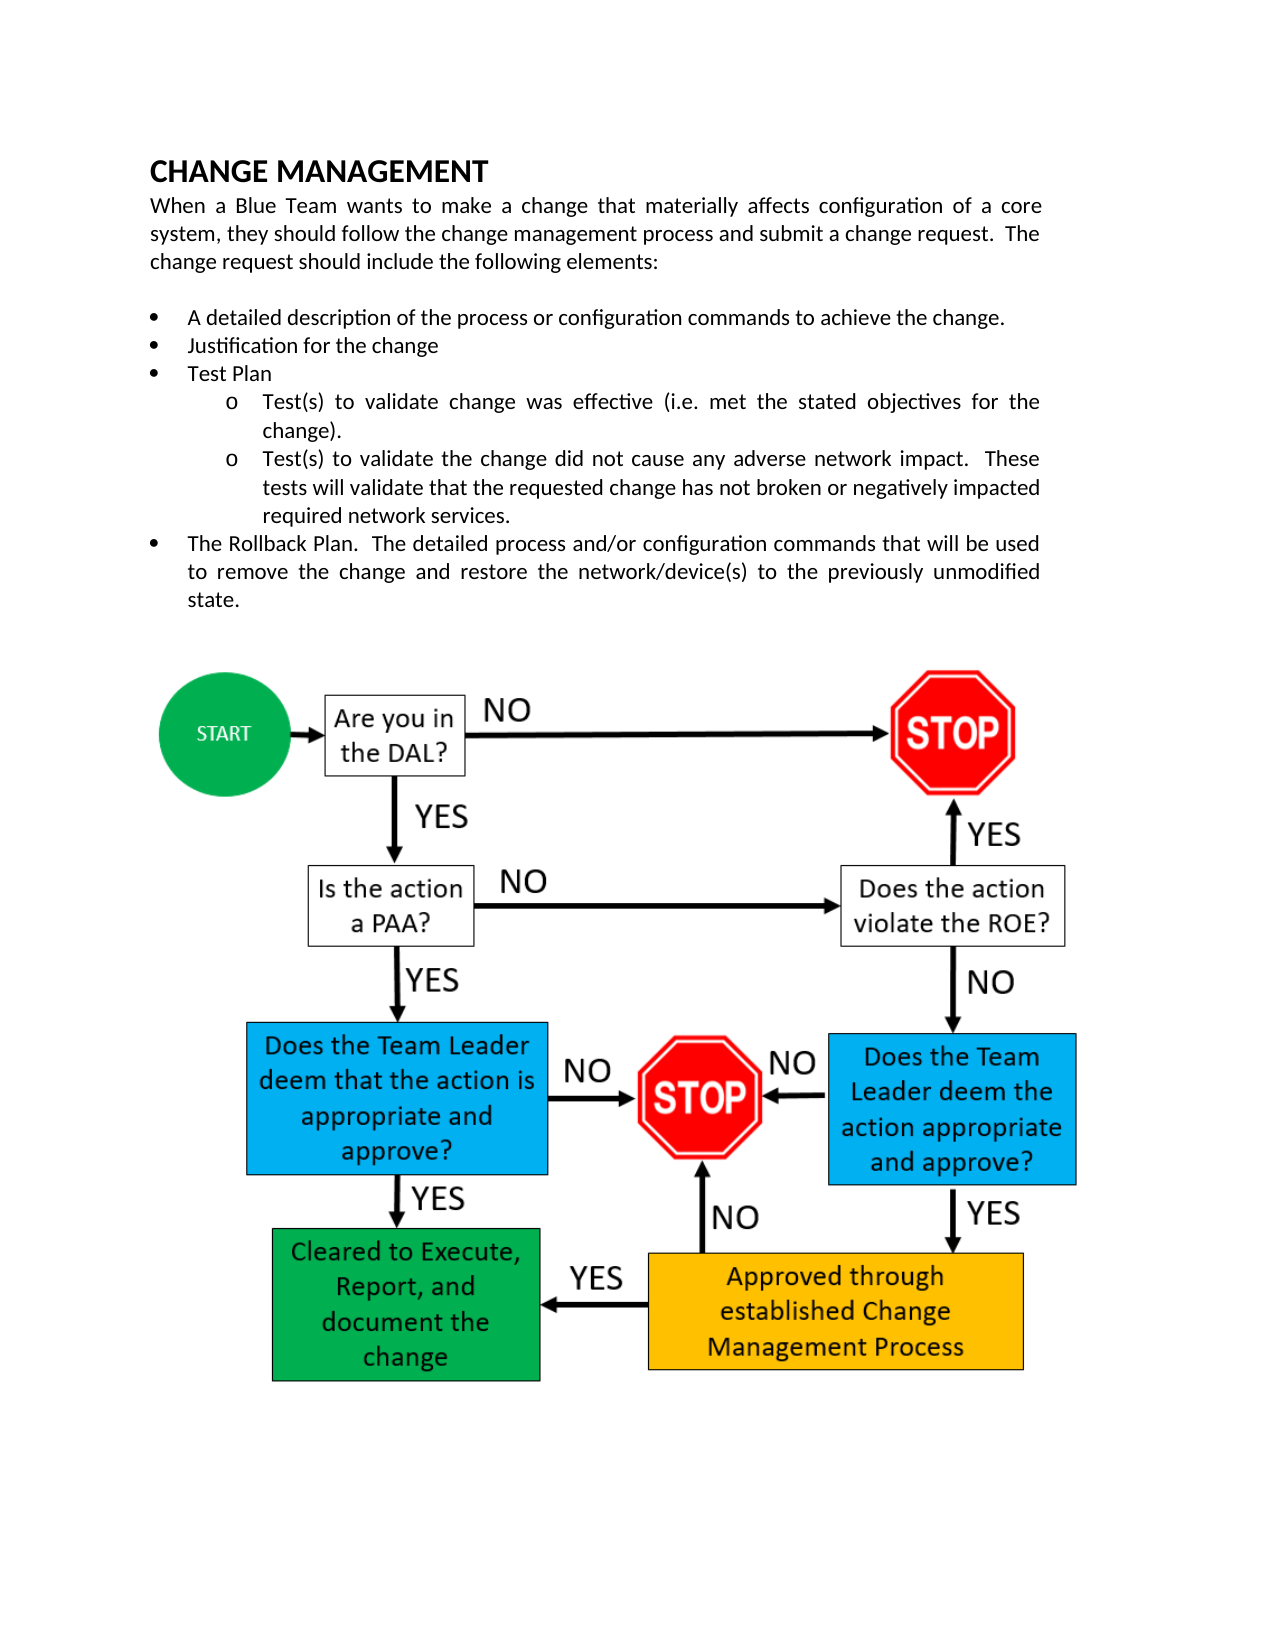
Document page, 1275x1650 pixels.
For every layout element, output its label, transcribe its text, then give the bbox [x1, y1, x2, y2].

subtitle CHANGE MANAGEMENT [150, 150, 1125, 191]
list Test(s) to validate change was effective (i.e. met the stated objectives for the change). [225, 387, 1042, 444]
picture [150, 669, 1080, 1386]
list Justification for the change [150, 331, 1042, 359]
list A detailed description of the process or configuration commands to achieve the change. [150, 303, 1042, 331]
list Test Plan [150, 359, 1042, 387]
text When a Blue Team wants to make a change that materially affects configuration of a core system, they should follow the change management process and submit a change request. The change request should include the following elements: [150, 191, 1042, 275]
list Test(s) to validate the change did not cause any adverse network impact. These tests will validate that the requested change has not broken or negatively impacted required network services. [225, 444, 1042, 529]
list The Rollback Plan. The detailed process and/or configuration commands that will be used to remove the change and restore the network/device(s) to the previously unmodified state. [150, 529, 1042, 613]
